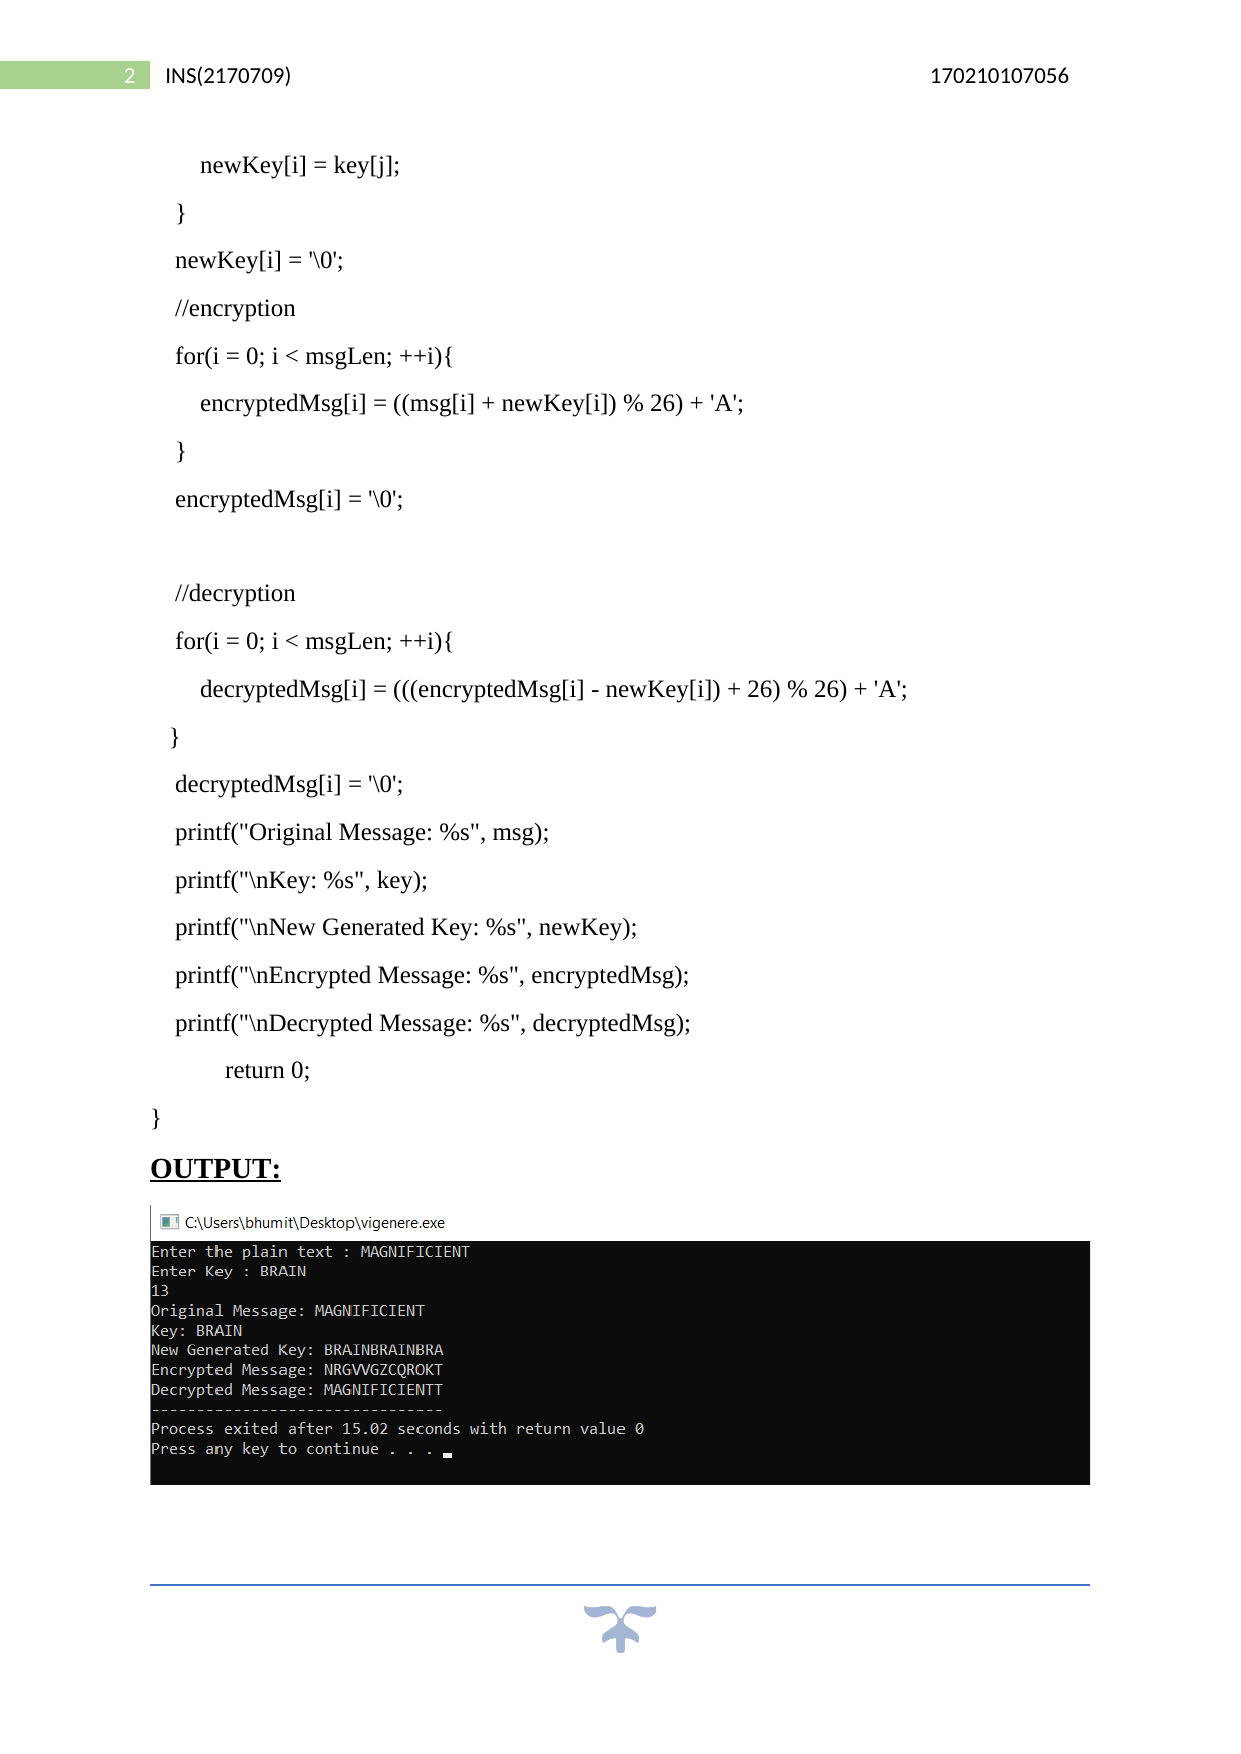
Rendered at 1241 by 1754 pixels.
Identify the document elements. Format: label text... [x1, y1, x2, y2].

text printf("\nKey: %s", key); [150, 865, 1090, 893]
text encryptedMsg[i] = ((msg[i] + newKey[i]) % 26) + 'A'; [150, 388, 1090, 417]
text } [150, 436, 1090, 465]
text //encryption [150, 293, 1090, 322]
text } [150, 1103, 1090, 1132]
text } [150, 722, 1090, 750]
text printf("\nDecrypted Message: %s", decryptedMsg); [150, 1008, 1090, 1037]
text printf("\nEncrypted Message: %s", encryptedMsg); [150, 960, 1090, 989]
text for(i = 0; i < msgLen; ++i){ [150, 341, 1090, 369]
text printf("Original Message: %s", msg); [150, 817, 1090, 846]
text decryptedMsg[i] = '\0'; [150, 769, 1090, 798]
text OUTPUT: [150, 1151, 1090, 1184]
picture [150, 1205, 1091, 1485]
text newKey[i] = '\0'; [150, 245, 1090, 274]
text encryptedMsg[i] = '\0'; [150, 484, 1090, 513]
text //decryption [150, 578, 1090, 607]
text return 0; [150, 1056, 1090, 1084]
text decryptedMsg[i] = (((encryptedMsg[i] - newKey[i]) + 26) % 26) + 'A'; [150, 674, 1090, 703]
text } [150, 198, 1090, 226]
text for(i = 0; i < msgLen; ++i){ [150, 626, 1090, 655]
text printf("\nNew Generated Key: %s", newKey); [150, 912, 1090, 941]
text newKey[i] = key[j]; [150, 150, 1090, 179]
